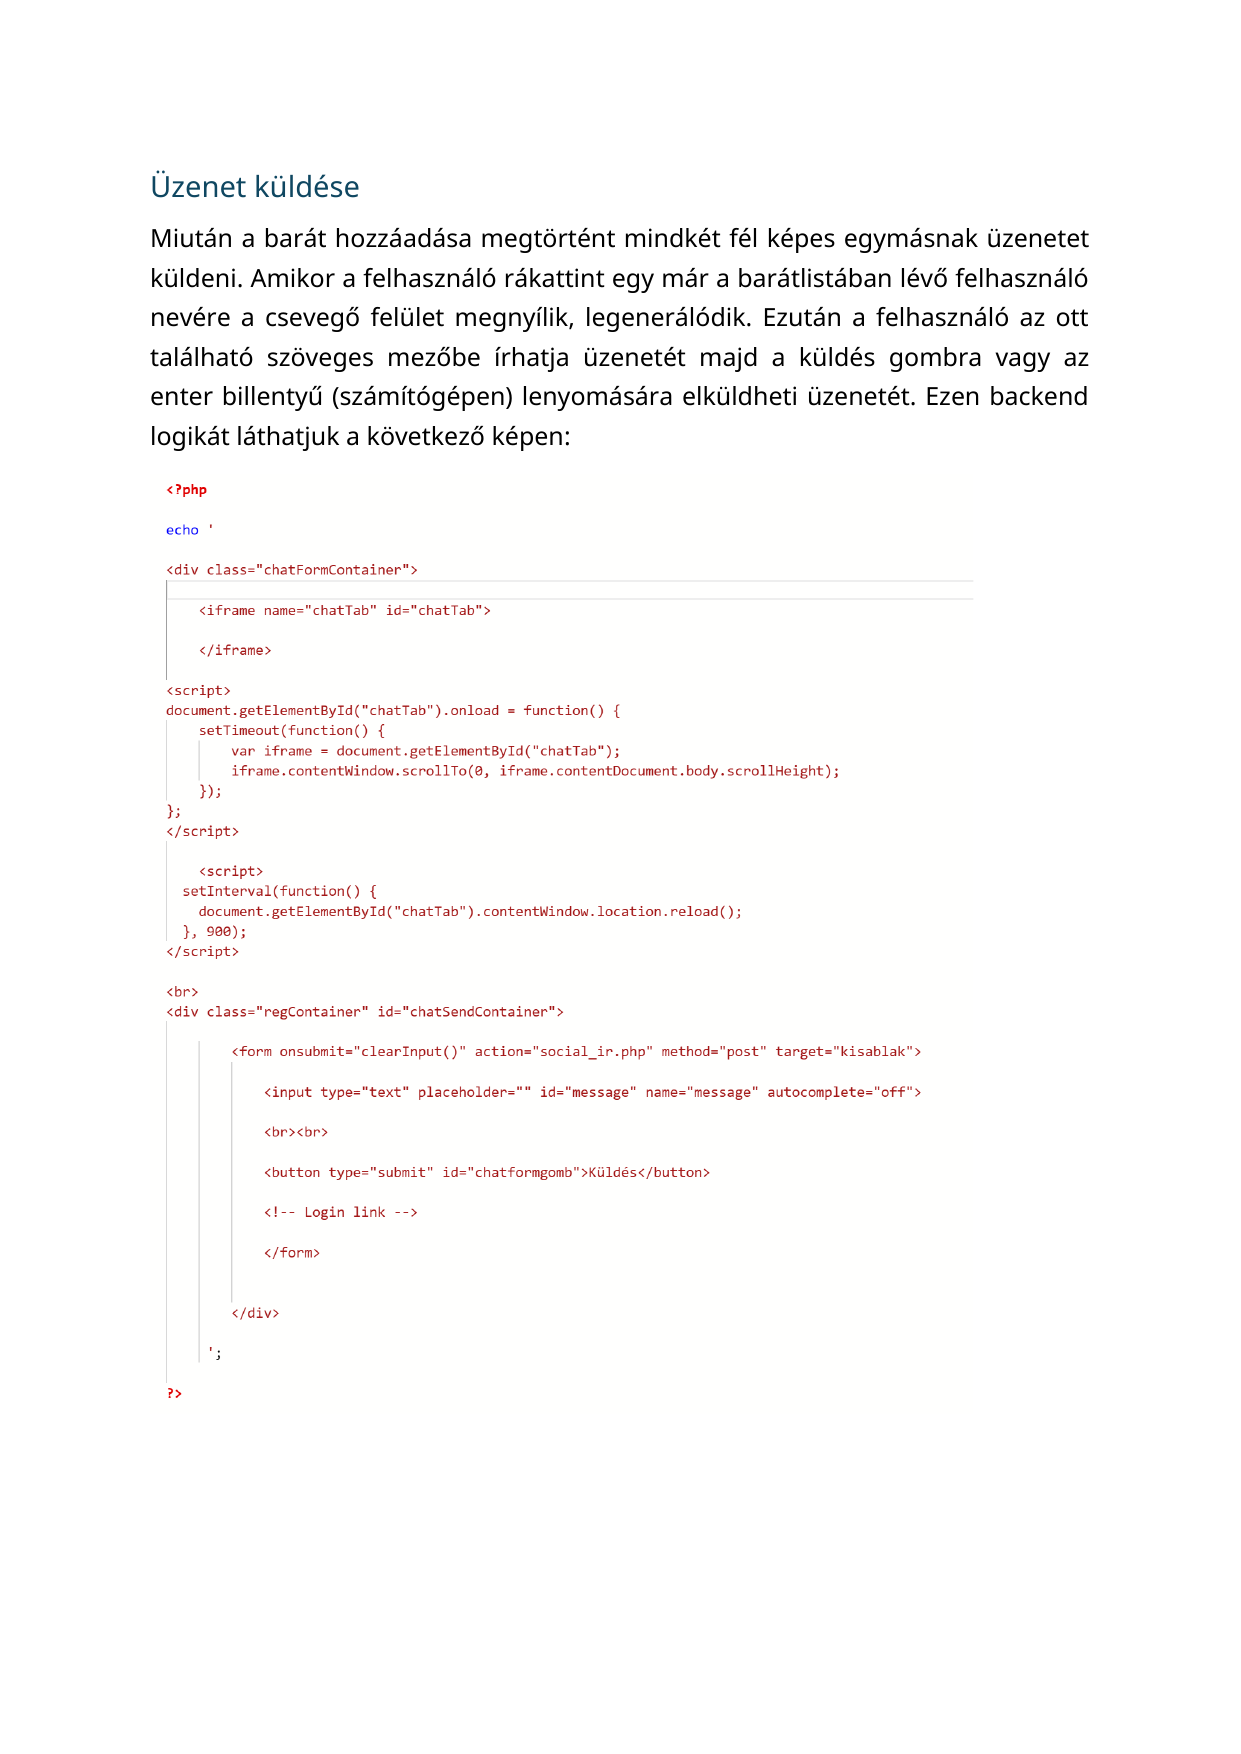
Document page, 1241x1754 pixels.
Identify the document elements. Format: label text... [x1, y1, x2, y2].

text Miután a barát hozzáadása megtörtént mindkét fél képes egymásnak üzenetet küldeni. Amikor a felhasználó rákattint egy már a barátlistában lévő felhasználó nevére a csevegő felület megnyílik, legenerálódik. Ezután a felhasználó az ott található szöveges mezőbe írhatja üzenetét majd a küldés gombra vagy az enter billentyű (számítógépen) lenyomására elküldheti üzenetét. Ezen backend logikát láthatjuk a következő képen: [150, 221, 1090, 452]
subtitle Üzenet küldése [150, 167, 1090, 206]
picture [150, 474, 974, 1414]
